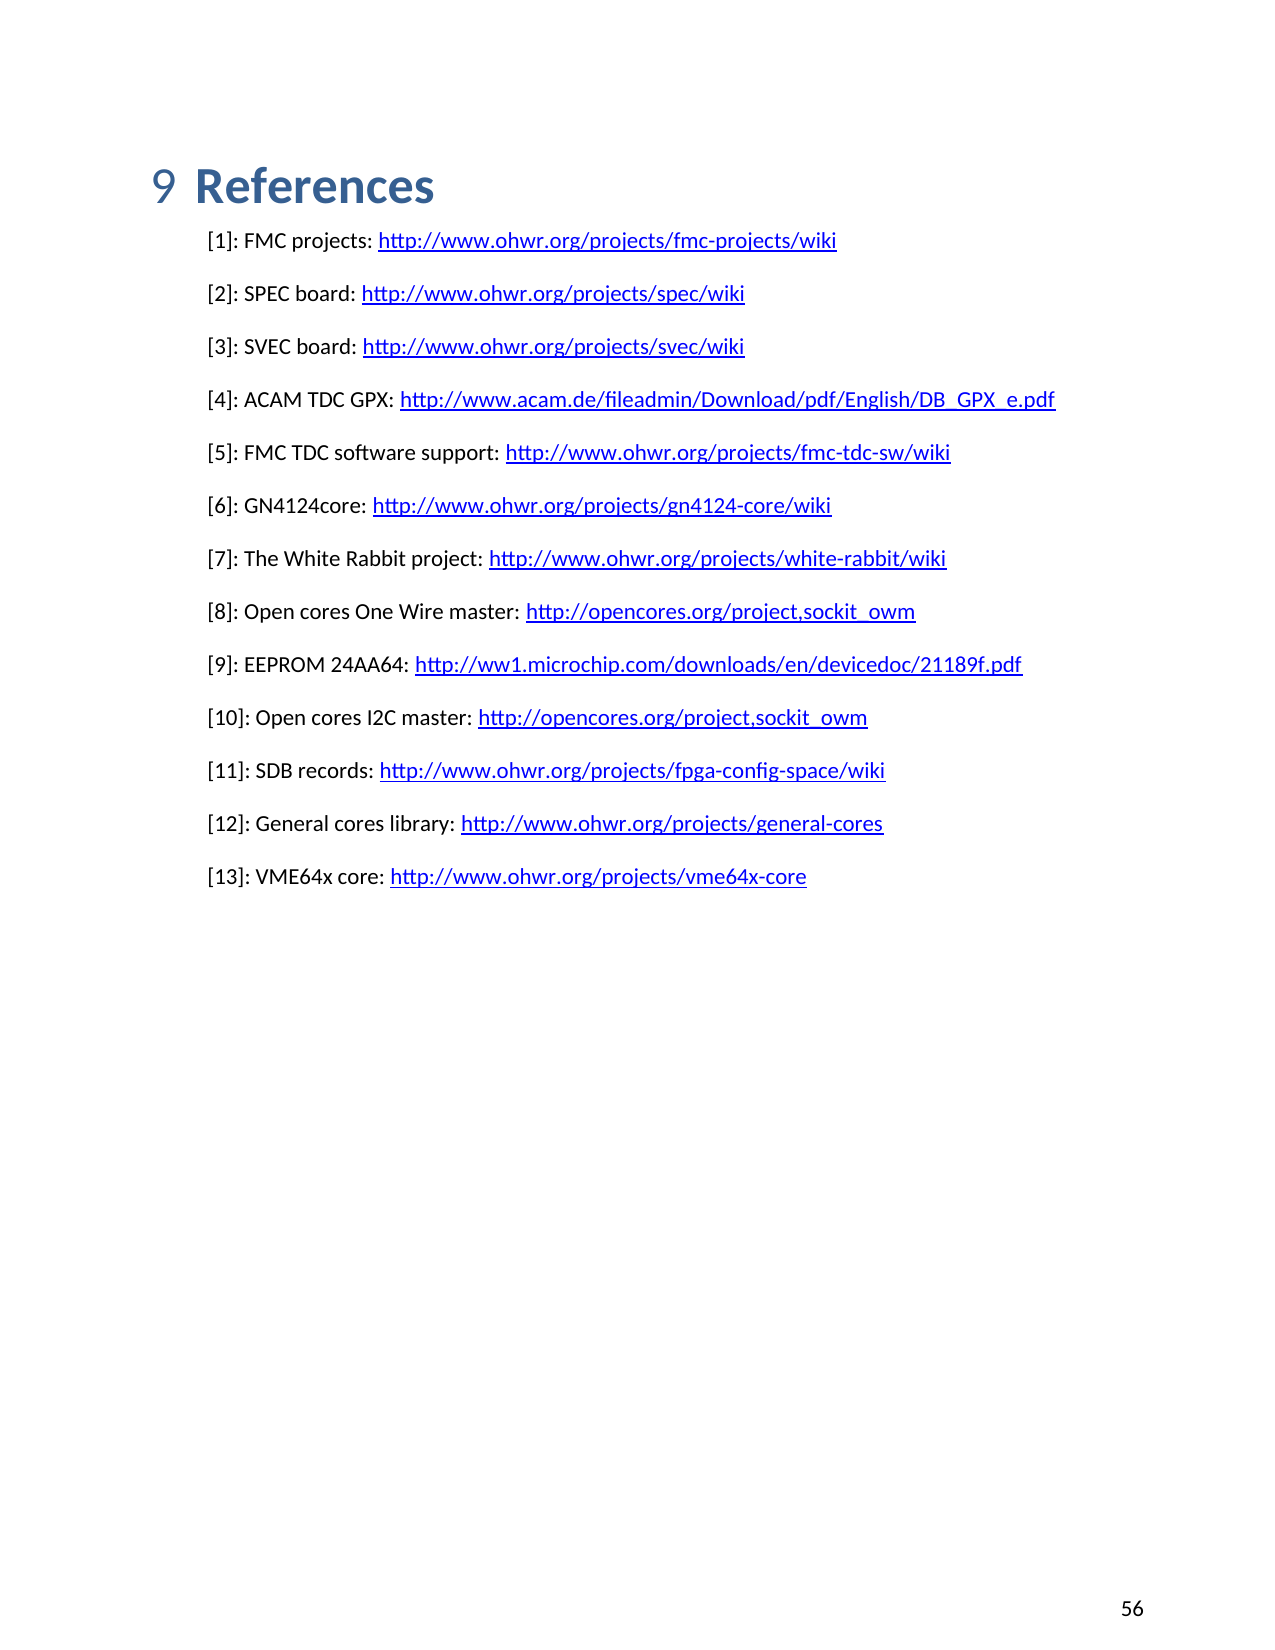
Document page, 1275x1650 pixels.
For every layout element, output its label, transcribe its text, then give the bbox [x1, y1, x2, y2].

text [2]: SPEC board: http://www.ohwr.org/projects/spec/wiki [207, 279, 1144, 307]
text [1]: FMC projects: http://www.ohwr.org/projects/fmc-projects/wiki [207, 226, 1144, 254]
text [10]: Open cores I2C master: http://opencores.org/project,sockit_owm [207, 703, 1144, 731]
text [12]: General cores library: http://www.ohwr.org/projects/general-cores [207, 809, 1144, 837]
text [13]: VME64x core: http://www.ohwr.org/projects/vme64x-core [207, 862, 1144, 890]
text [3]: SVEC board: http://www.ohwr.org/projects/svec/wiki [207, 332, 1144, 360]
text [7]: The White Rabbit project: http://www.ohwr.org/projects/white-rabbit/wiki [207, 544, 1144, 572]
subtitle References [150, 153, 1144, 217]
text [8]: Open cores One Wire master: http://opencores.org/project,sockit_owm [207, 597, 1144, 625]
text [11]: SDB records: http://www.ohwr.org/projects/fpga-config-space/wiki [207, 756, 1144, 784]
text [5]: FMC TDC software support: http://www.ohwr.org/projects/fmc-tdc-sw/wiki [207, 438, 1144, 466]
text [4]: ACAM TDC GPX: http://www.acam.de/fileadmin/Download/pdf/English/DB_GPX_e.pdf [207, 385, 1144, 413]
text [6]: GN4124core: http://www.ohwr.org/projects/gn4124-core/wiki [207, 491, 1144, 519]
text [9]: EEPROM 24AA64: http://ww1.microchip.com/downloads/en/devicedoc/21189f.pdf [207, 650, 1144, 678]
